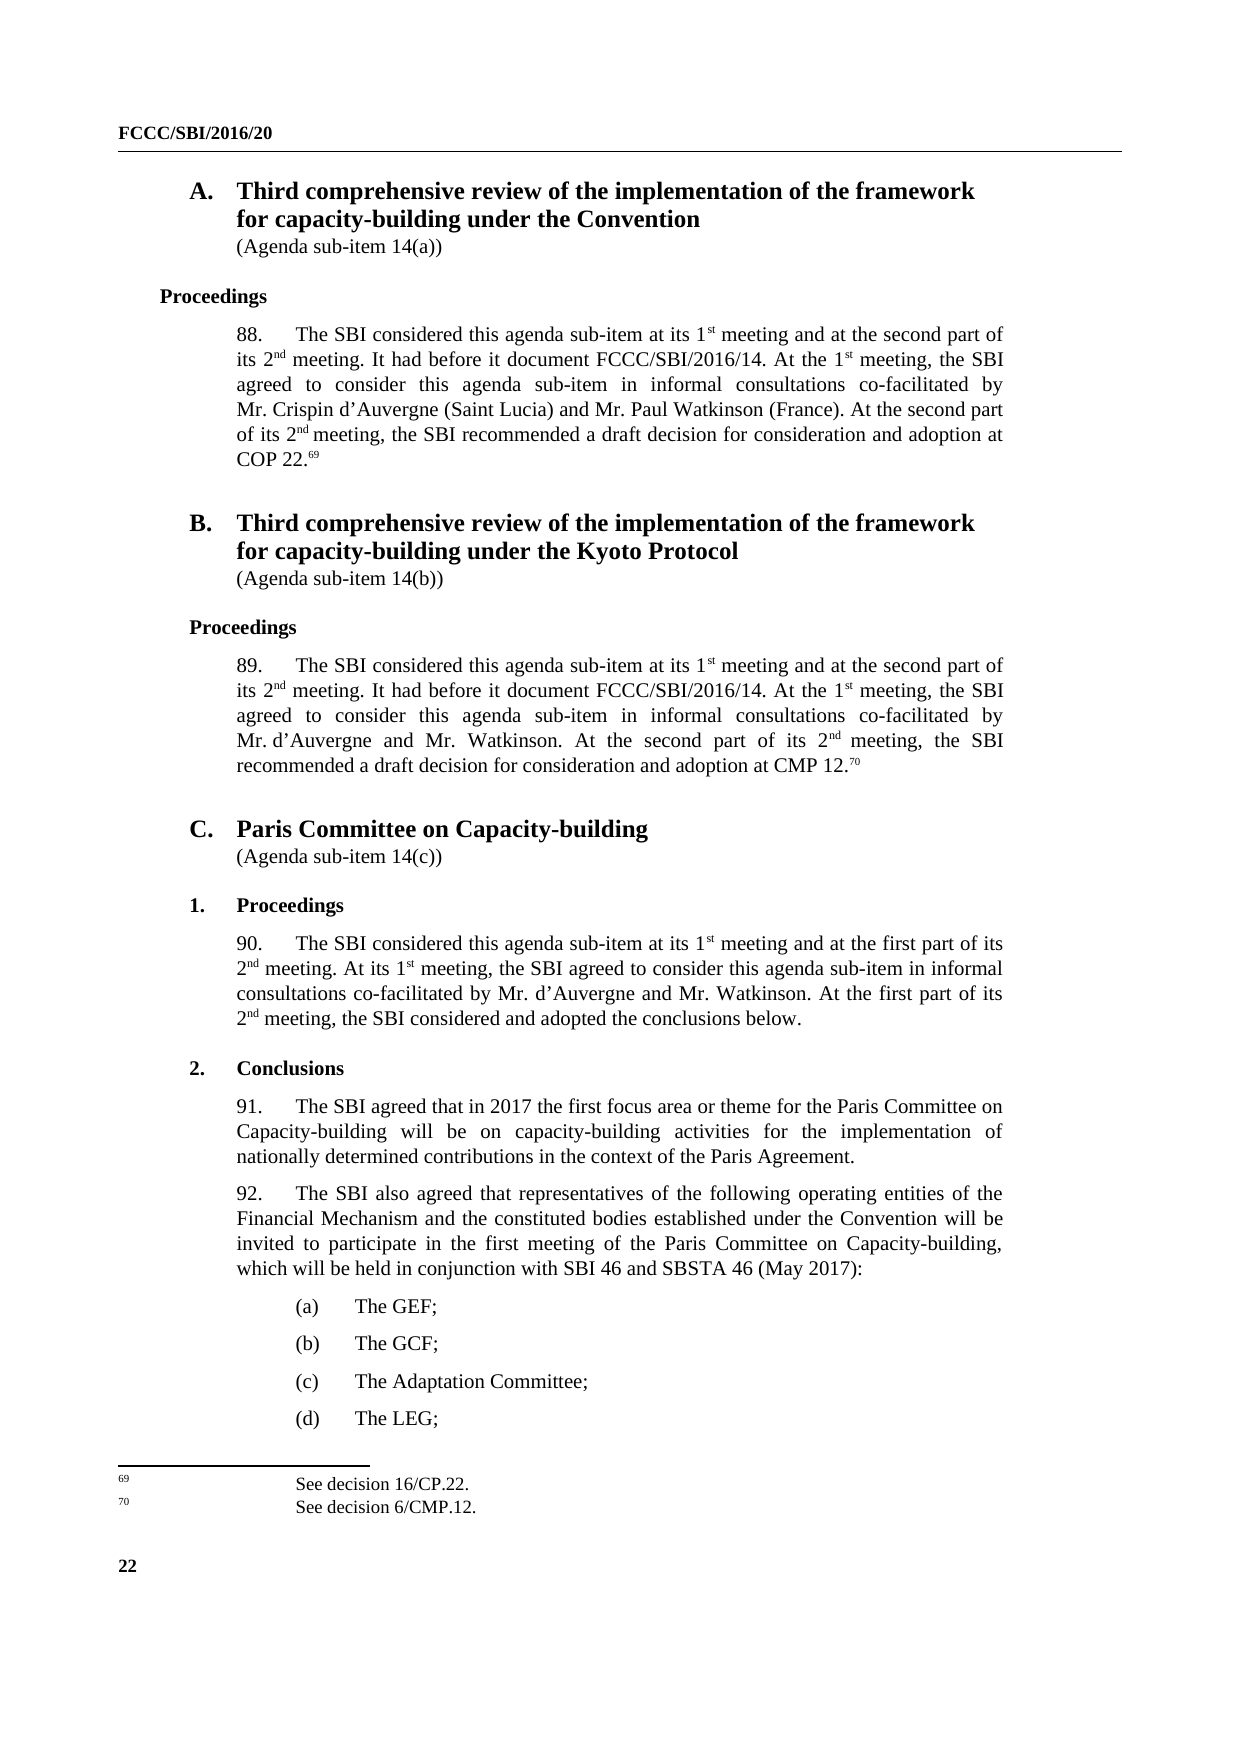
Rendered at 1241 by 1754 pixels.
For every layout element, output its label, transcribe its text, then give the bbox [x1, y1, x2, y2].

list (b) The GCF; [236, 1330, 1004, 1355]
list 1. Proceedings [189, 893, 1004, 918]
list Proceedings [159, 283, 1004, 308]
text (Agenda sub-item 14(c)) [236, 843, 1004, 868]
text (Agenda sub-item 14(a)) [236, 233, 1004, 258]
list (d) The LEG; [236, 1405, 1004, 1430]
list (a) The GEF; [236, 1293, 1004, 1318]
list (c) The Adaptation Committee; [236, 1368, 1004, 1393]
list Proceedings [189, 615, 1004, 640]
list 2. Conclusions [189, 1055, 1004, 1080]
list A. Third comprehensive review of the implementation of the framework for capacity-building under the Convention [189, 177, 1004, 233]
list C. Paris Committee on Capacity-building [189, 815, 1004, 843]
list 88. The SBI considered this agenda sub-item at its 1st meeting and at the second part of its 2nd meeting. It had before it document FCCC/SBI/2016/14. At the 1st meeting, the SBI agreed to consider this agenda sub-item in informal consultations co-facilitated by Mr. Crispin d’Auvergne (Saint Lucia) and Mr. Paul Watkinson (France). At the second part of its 2nd meeting, the SBI recommended a draft decision for consideration and adoption at COP 22. [236, 321, 1004, 471]
list 90. The SBI considered this agenda sub-item at its 1st meeting and at the first part of its 2nd meeting. At its 1st meeting, the SBI agreed to consider this agenda sub-item in informal consultations co-facilitated by Mr. d’Auvergne and Mr. Watkinson. At the first part of its 2nd meeting, the SBI considered and adopted the conclusions below. [236, 930, 1004, 1030]
list 91. The SBI agreed that in 2017 the first focus area or theme for the Paris Committee on Capacity-building will be on capacity-building activities for the implementation of nationally determined contributions in the context of the Paris Agreement. [236, 1093, 1004, 1168]
list B. Third comprehensive review of the implementation of the framework for capacity-building under the Kyoto Protocol [189, 508, 1004, 565]
list 92. The SBI also agreed that representatives of the following operating entities of the Financial Mechanism and the constituted bodies established under the Convention will be invited to participate in the first meeting of the Paris Committee on Capacity-building, which will be held in conjunction with SBI 46 and SBSTA 46 (May 2017): [236, 1180, 1004, 1280]
list 89. The SBI considered this agenda sub-item at its 1st meeting and at the second part of its 2nd meeting. It had before it document FCCC/SBI/2016/14. At the 1st meeting, the SBI agreed to consider this agenda sub-item in informal consultations co-facilitated by Mr. d’Auvergne and Mr. Watkinson. At the second part of its 2nd meeting, the SBI recommended a draft decision for consideration and adoption at CMP 12. [236, 652, 1004, 777]
text (Agenda sub-item 14(b)) [236, 565, 1004, 590]
